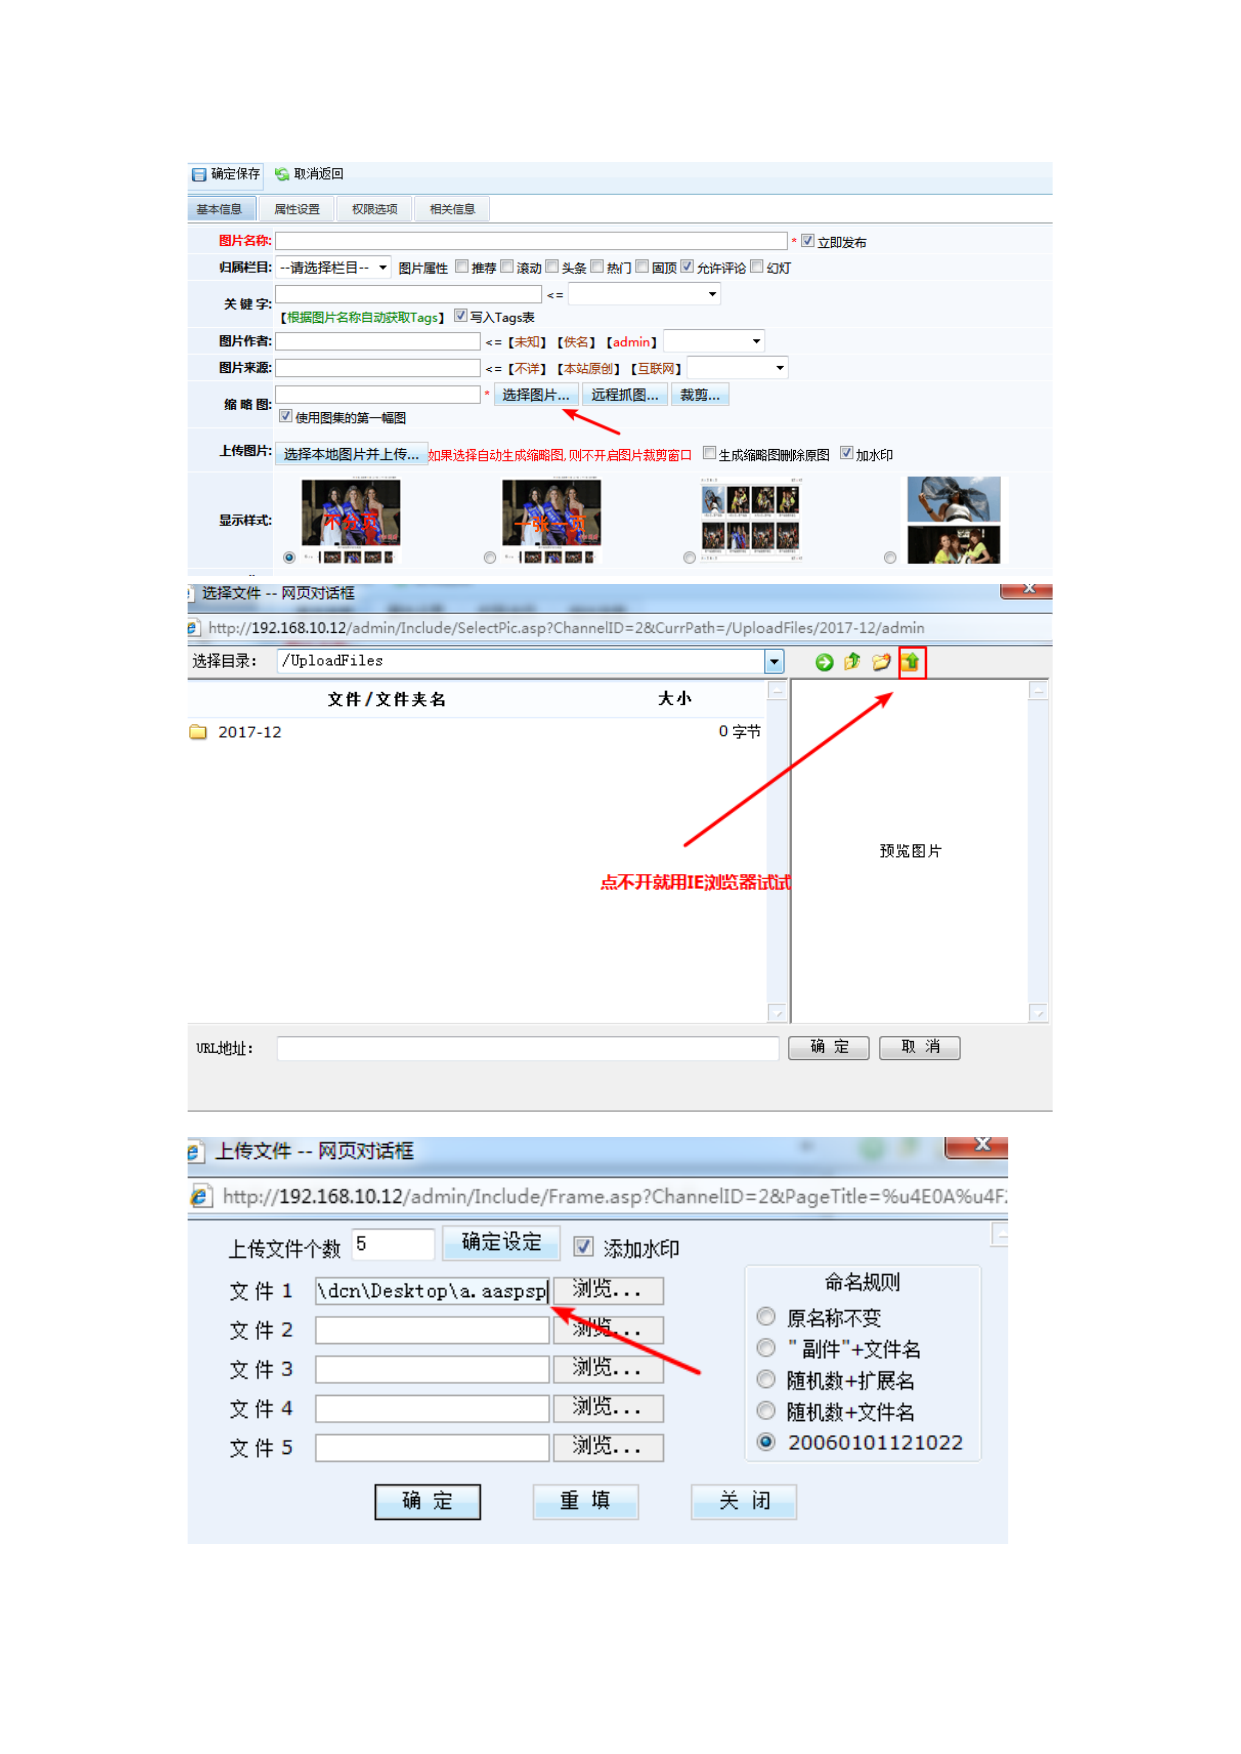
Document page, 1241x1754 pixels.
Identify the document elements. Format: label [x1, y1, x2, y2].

picture [187, 162, 1053, 576]
picture [187, 1137, 1009, 1544]
picture [187, 584, 1053, 1113]
